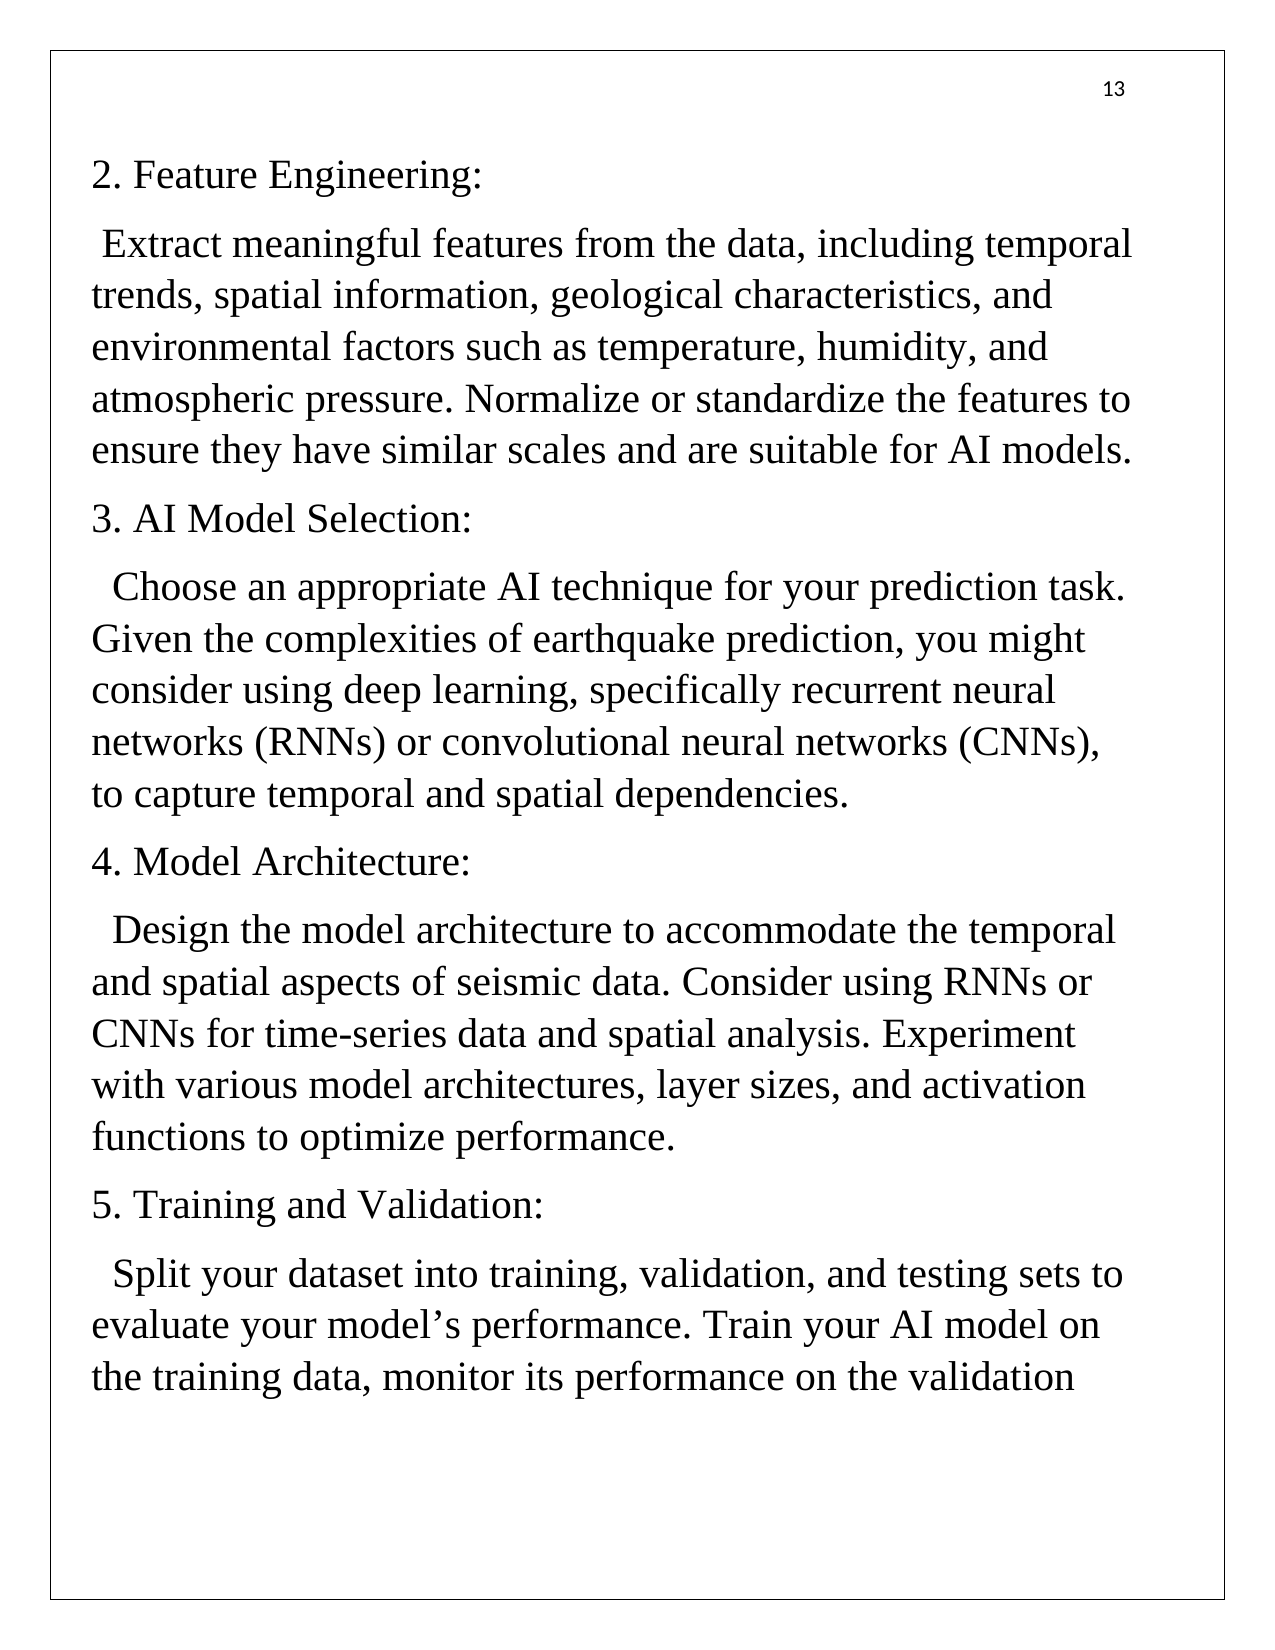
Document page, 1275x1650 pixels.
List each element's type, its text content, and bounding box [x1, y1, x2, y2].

text Choose an appropriate AI technique for your prediction task. Given the complexities of earthquake prediction, you might consider using deep learning, specifically recurrent neural networks (RNNs) or convolutional neural networks (CNNs), to capture temporal and spatial dependencies. [91, 562, 1137, 816]
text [91, 1248, 1137, 1399]
text 5. Training and Validation: [91, 1180, 1137, 1228]
text 3. AI Model Selection: [91, 493, 1137, 541]
text Extract meaningful features from the data, including temporal trends, spatial information, geological characteristics, and environmental factors such as temperature, humidity, and atmospheric pressure. Normalize or standardize the features to ensure they have similar scales and are suitable for AI models. [91, 218, 1137, 473]
text 4. Model Architecture: [91, 837, 1137, 884]
text 2. Feature Engineering: [91, 150, 1137, 198]
text Design the model architecture to accommodate the temporal and spatial aspects of seismic data. Consider using RNNs or CNNs for time-series data and spatial analysis. Experiment with various model architectures, layer sizes, and activation functions to optimize performance. [91, 905, 1137, 1159]
